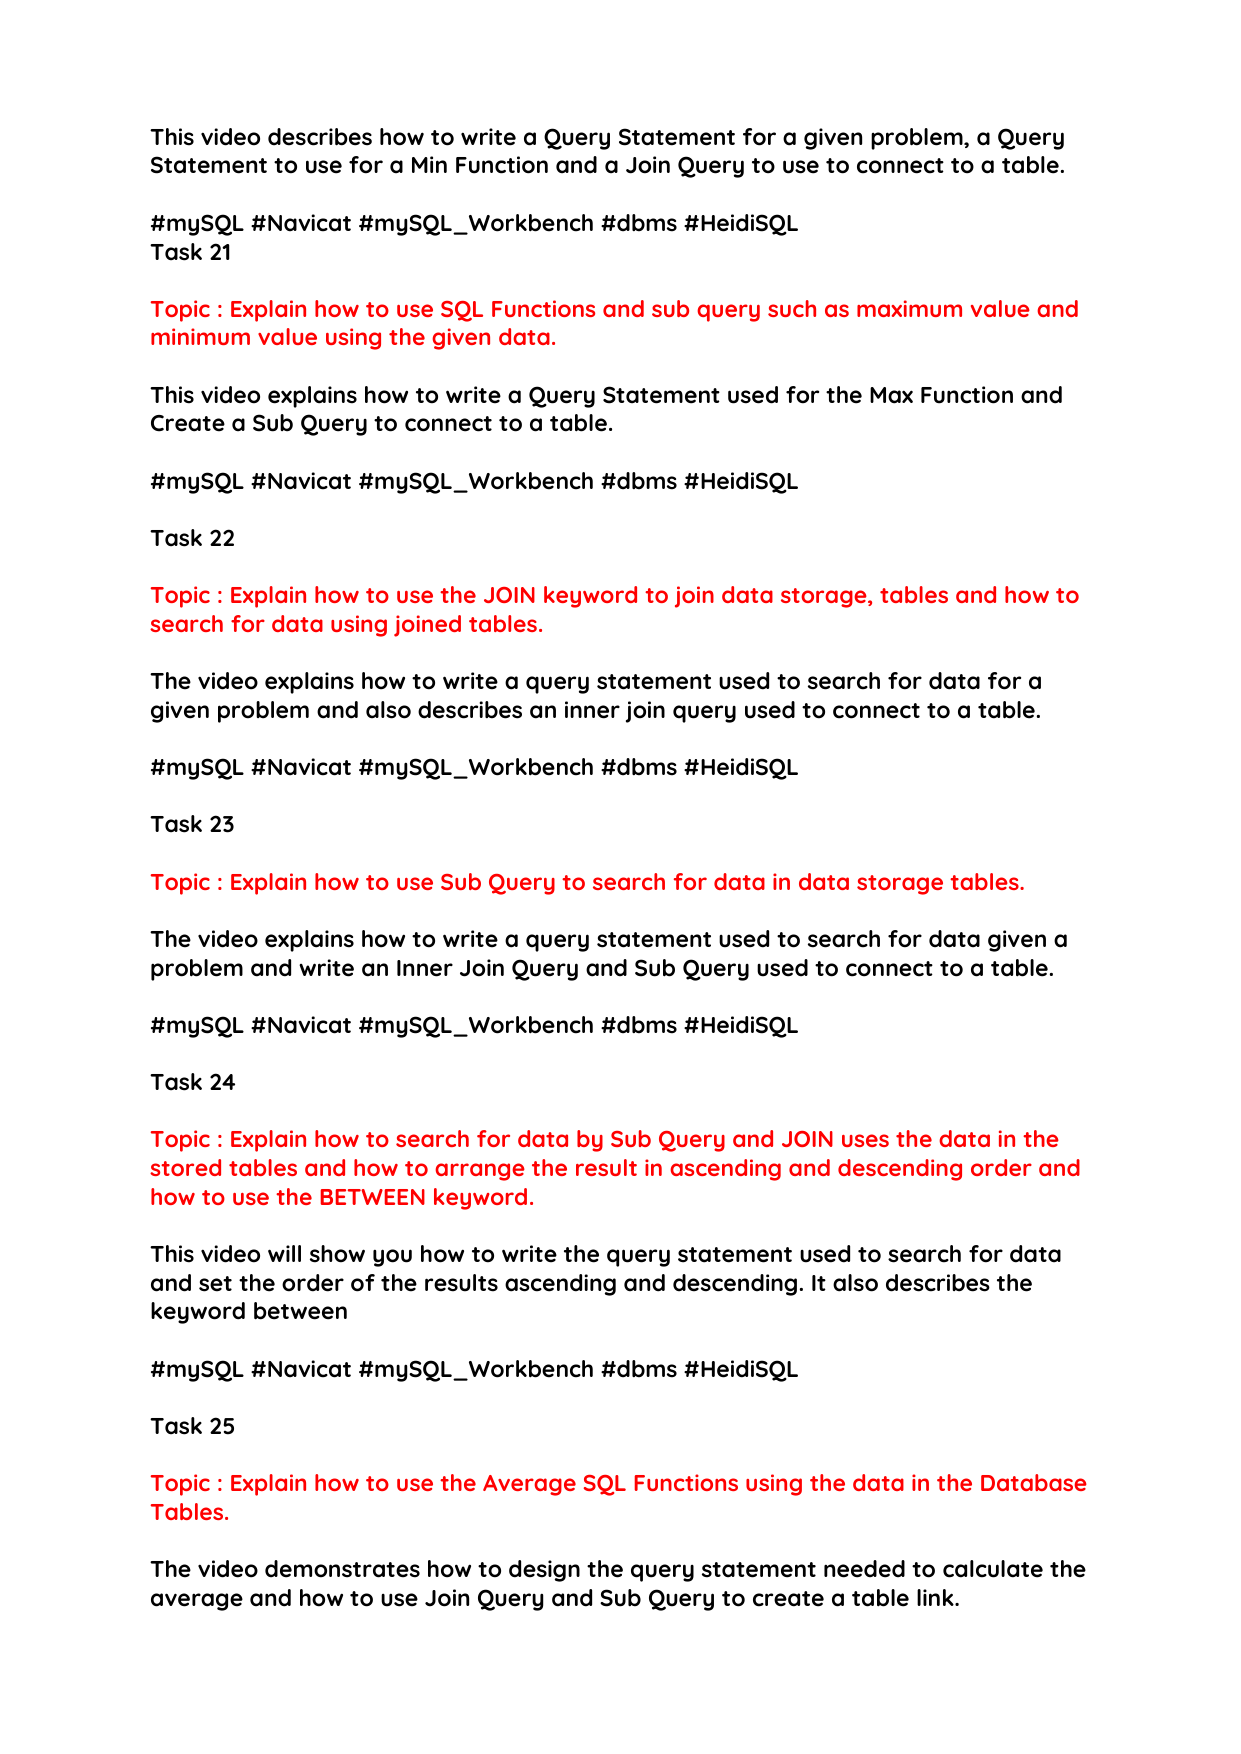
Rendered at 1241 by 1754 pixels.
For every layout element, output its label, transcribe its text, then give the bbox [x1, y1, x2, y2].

text This video explains how to write a Query Statement used for the Max Function and Create a Sub Query to connect to a table. [150, 380, 1090, 437]
text This video describes how to write a Query Statement for a given problem, a Query Statement to use for a Min Function and a Join Query to use to connect to a table. [150, 122, 1090, 180]
text #mySQL #Navicat #mySQL_Workbench #dbms #HeidiSQL [150, 208, 1090, 237]
text Task 21 [150, 237, 1090, 266]
text Task 25 [150, 1411, 1090, 1440]
text The video explains how to write a query statement used to search for data for a given problem and also describes an inner join query used to connect to a table. [150, 667, 1090, 724]
text Task 22 [150, 523, 1090, 552]
text The video demonstrates how to design the query statement needed to calculate the average and how to use Join Query and Sub Query to create a table link. [150, 1555, 1090, 1612]
text This video will show you how to write the query statement used to search for data and set the order of the results ascending and descending. It also describes the keyword between [150, 1239, 1090, 1326]
text The video explains how to write a query statement used to search for data given a problem and write an Inner Join Query and Sub Query used to connect to a table. [150, 924, 1090, 982]
text Topic : Explain how to use Sub Query to search for data in data storage tables. [150, 867, 1090, 896]
text #mySQL #Navicat #mySQL_Workbench #dbms #HeidiSQL [150, 1010, 1090, 1039]
text #mySQL #Navicat #mySQL_Workbench #dbms #HeidiSQL [150, 466, 1090, 495]
text Topic : Explain how to use the Average SQL Functions using the data in the Database Tables. [150, 1469, 1090, 1526]
text Task 24 [150, 1068, 1090, 1096]
text Topic : Explain how to use SQL Functions and sub query such as maximum value and minimum value using the given data. [150, 294, 1090, 352]
text #mySQL #Navicat #mySQL_Workbench #dbms #HeidiSQL [150, 1354, 1090, 1383]
text #mySQL #Navicat #mySQL_Workbench #dbms #HeidiSQL [150, 753, 1090, 781]
text Task 23 [150, 810, 1090, 838]
text Topic : Explain how to search for data by Sub Query and JOIN uses the data in the stored tables and how to arrange the result in ascending and descending order and how to use the BETWEEN keyword. [150, 1125, 1090, 1211]
text Topic : Explain how to use the JOIN keyword to join data storage, tables and how to search for data using joined tables. [150, 581, 1090, 638]
